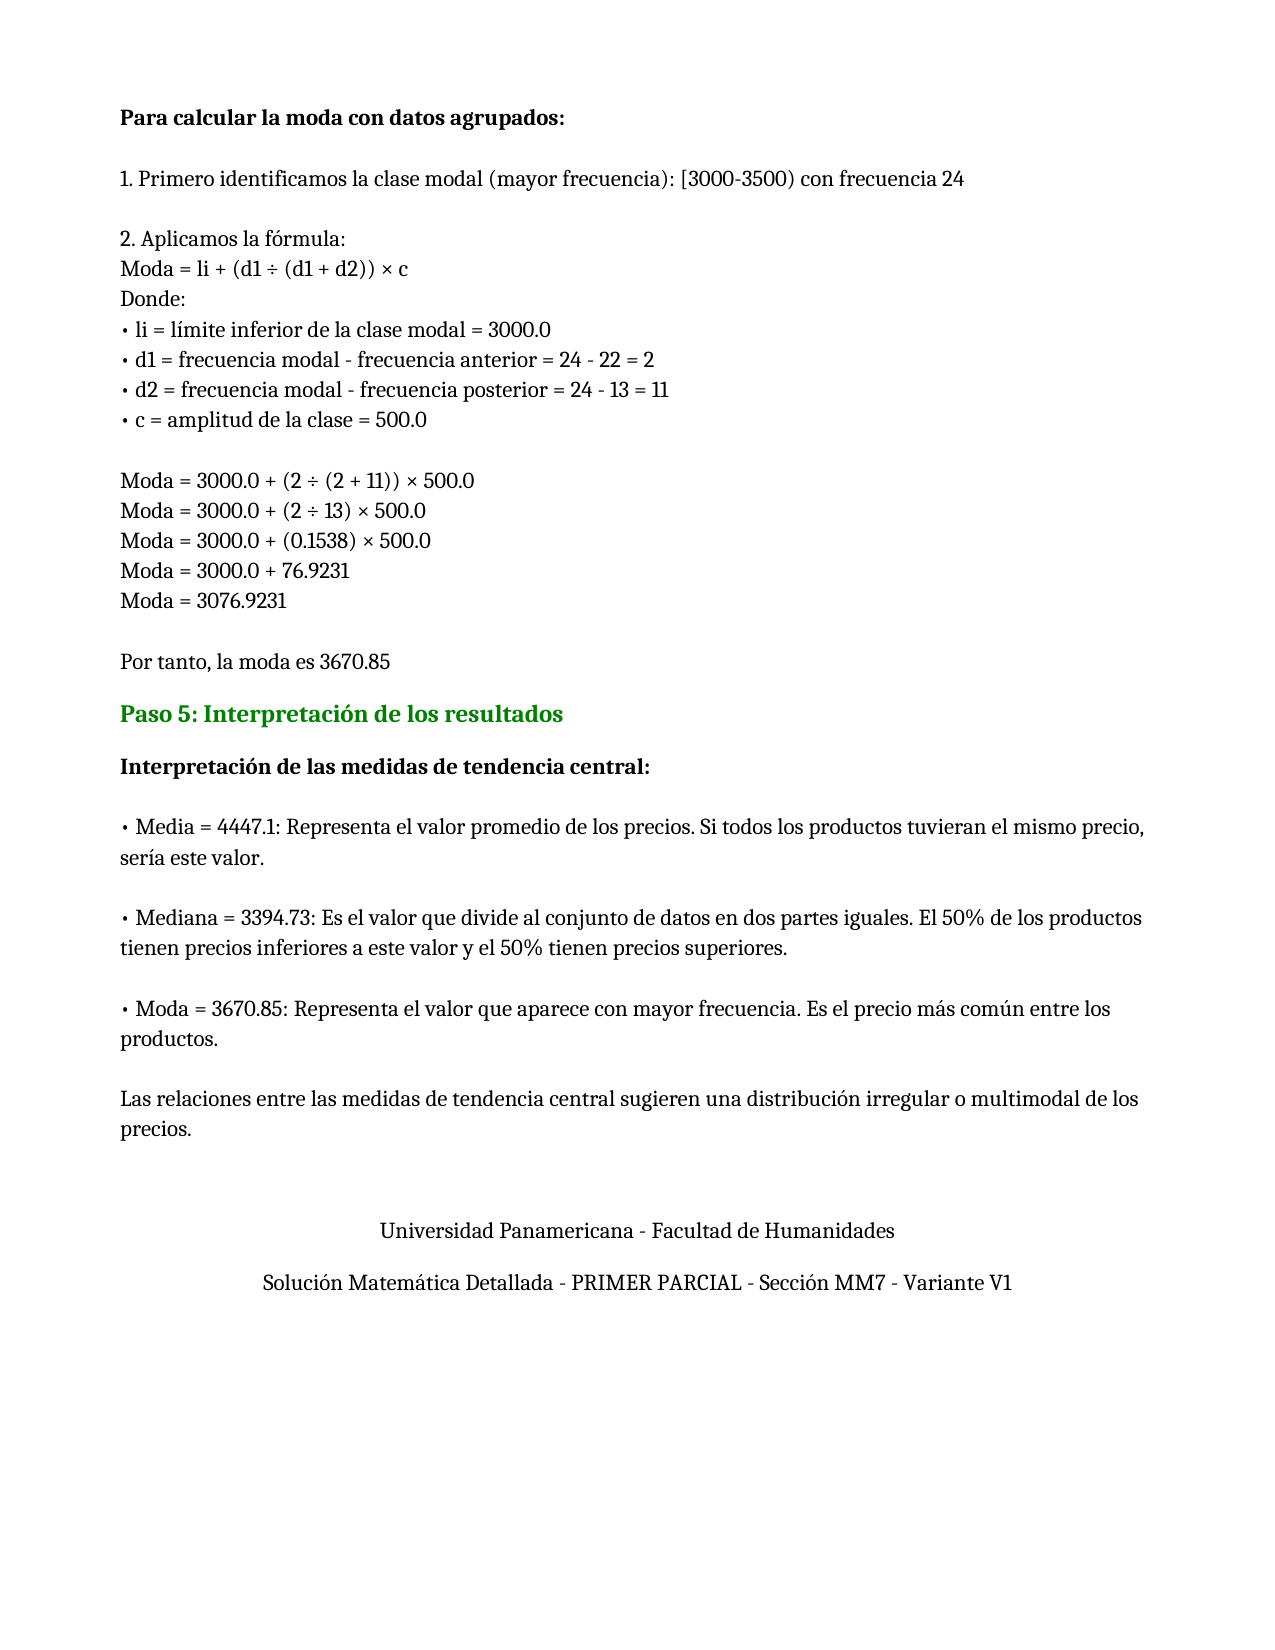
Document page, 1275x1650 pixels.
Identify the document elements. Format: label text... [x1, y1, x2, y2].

text Solución Matemática Detallada - PRIMER PARCIAL - Sección MM7 - Variante V1 [120, 1269, 1155, 1296]
text Universidad Panamericana - Facultad de Humanidades [120, 1218, 1155, 1244]
text Paso 5: Interpretación de los resultados [120, 700, 1155, 728]
text Para calcular la moda con datos agrupados: 1. Primero identificamos la clase modal (mayor frecuencia): [3000-3500) con frecuencia 24 2. Aplicamos la fórmula: Moda = li + (d1 ÷ (d1 + d2)) × c Donde: • li = límite inferior de la clase modal = 3000.0 • d1 = frecuencia modal - frecuencia anterior = 24 - 22 = 2 • d2 = frecuencia modal - frecuencia posterior = 24 - 13 = 11 • c = amplitud de la clase = 500.0 Moda = 3000.0 + (2 ÷ (2 + 11)) × 500.0 Moda = 3000.0 + (2 ÷ 13) × 500.0 Moda = 3000.0 + (0.1538) × 500.0 Moda = 3000.0 + 76.9231 Moda = 3076.9231 Por tanto, la moda es 3670.85 [120, 105, 1155, 675]
text Interpretación de las medidas de tendencia central: • Media = 4447.1: Representa el valor promedio de los precios. Si todos los productos tuvieran el mismo precio, sería este valor. • Mediana = 3394.73: Es el valor que divide al conjunto de datos en dos partes iguales. El 50% de los productos tienen precios inferiores a este valor y el 50% tienen precios superiores. • Moda = 3670.85: Representa el valor que aparece con mayor frecuencia. Es el precio más común entre los productos. Las relaciones entre las medidas de tendencia central sugieren una distribución irregular o multimodal de los precios. [120, 754, 1155, 1142]
